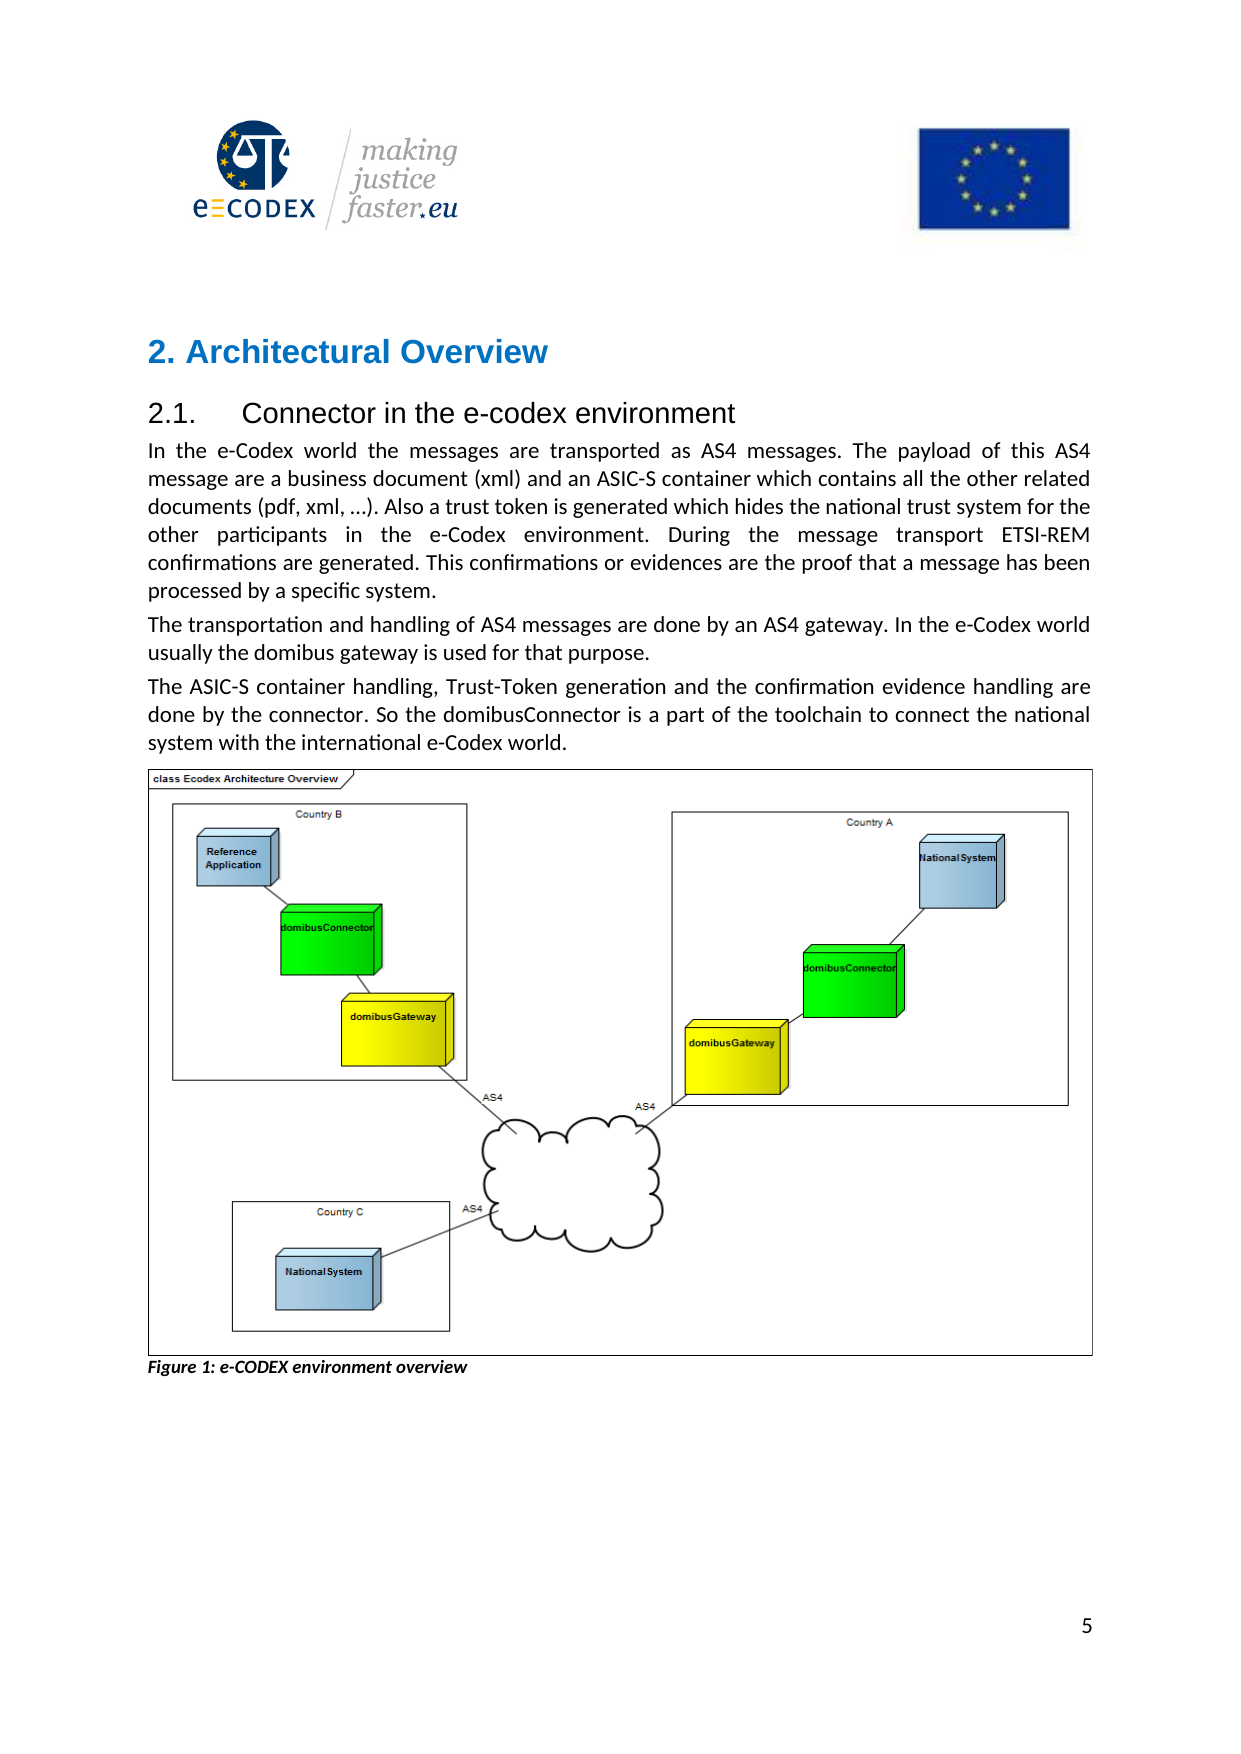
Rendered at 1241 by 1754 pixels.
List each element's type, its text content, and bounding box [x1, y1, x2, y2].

picture [897, 98, 1093, 277]
subtitle Architectural Overview [148, 332, 1092, 371]
picture [147, 73, 503, 277]
text Figure 1: e-CODEX environment overview [148, 1356, 1092, 1378]
text The transportation and handling of AS4 messages are done by an AS4 gateway. In the e-Codex world usually the domibus gateway is used for that purpose. [148, 610, 1092, 666]
text The ASIC-S container handling, Trust-Token generation and the confirmation evidence handling are done by the connector. So the domibusConnector is a part of the toolchain to connect the national system with the international e-Codex world. [148, 672, 1092, 756]
subtitle Connector in the e-codex environment [148, 396, 1092, 429]
picture [147, 768, 1093, 1356]
text In the e-Codex world the messages are transported as AS4 messages. The payload of this AS4 message are a business document (xml) and an ASIC-S container which contains all the other related documents (pdf, xml, …). Also a trust token is generated which hides the national trust system for the other participants in the e-Codex environment. During the message transport ETSI-REM confirmations are generated. This confirmations or evidences are the proof that a message has been processed by a specific system. [148, 436, 1092, 604]
